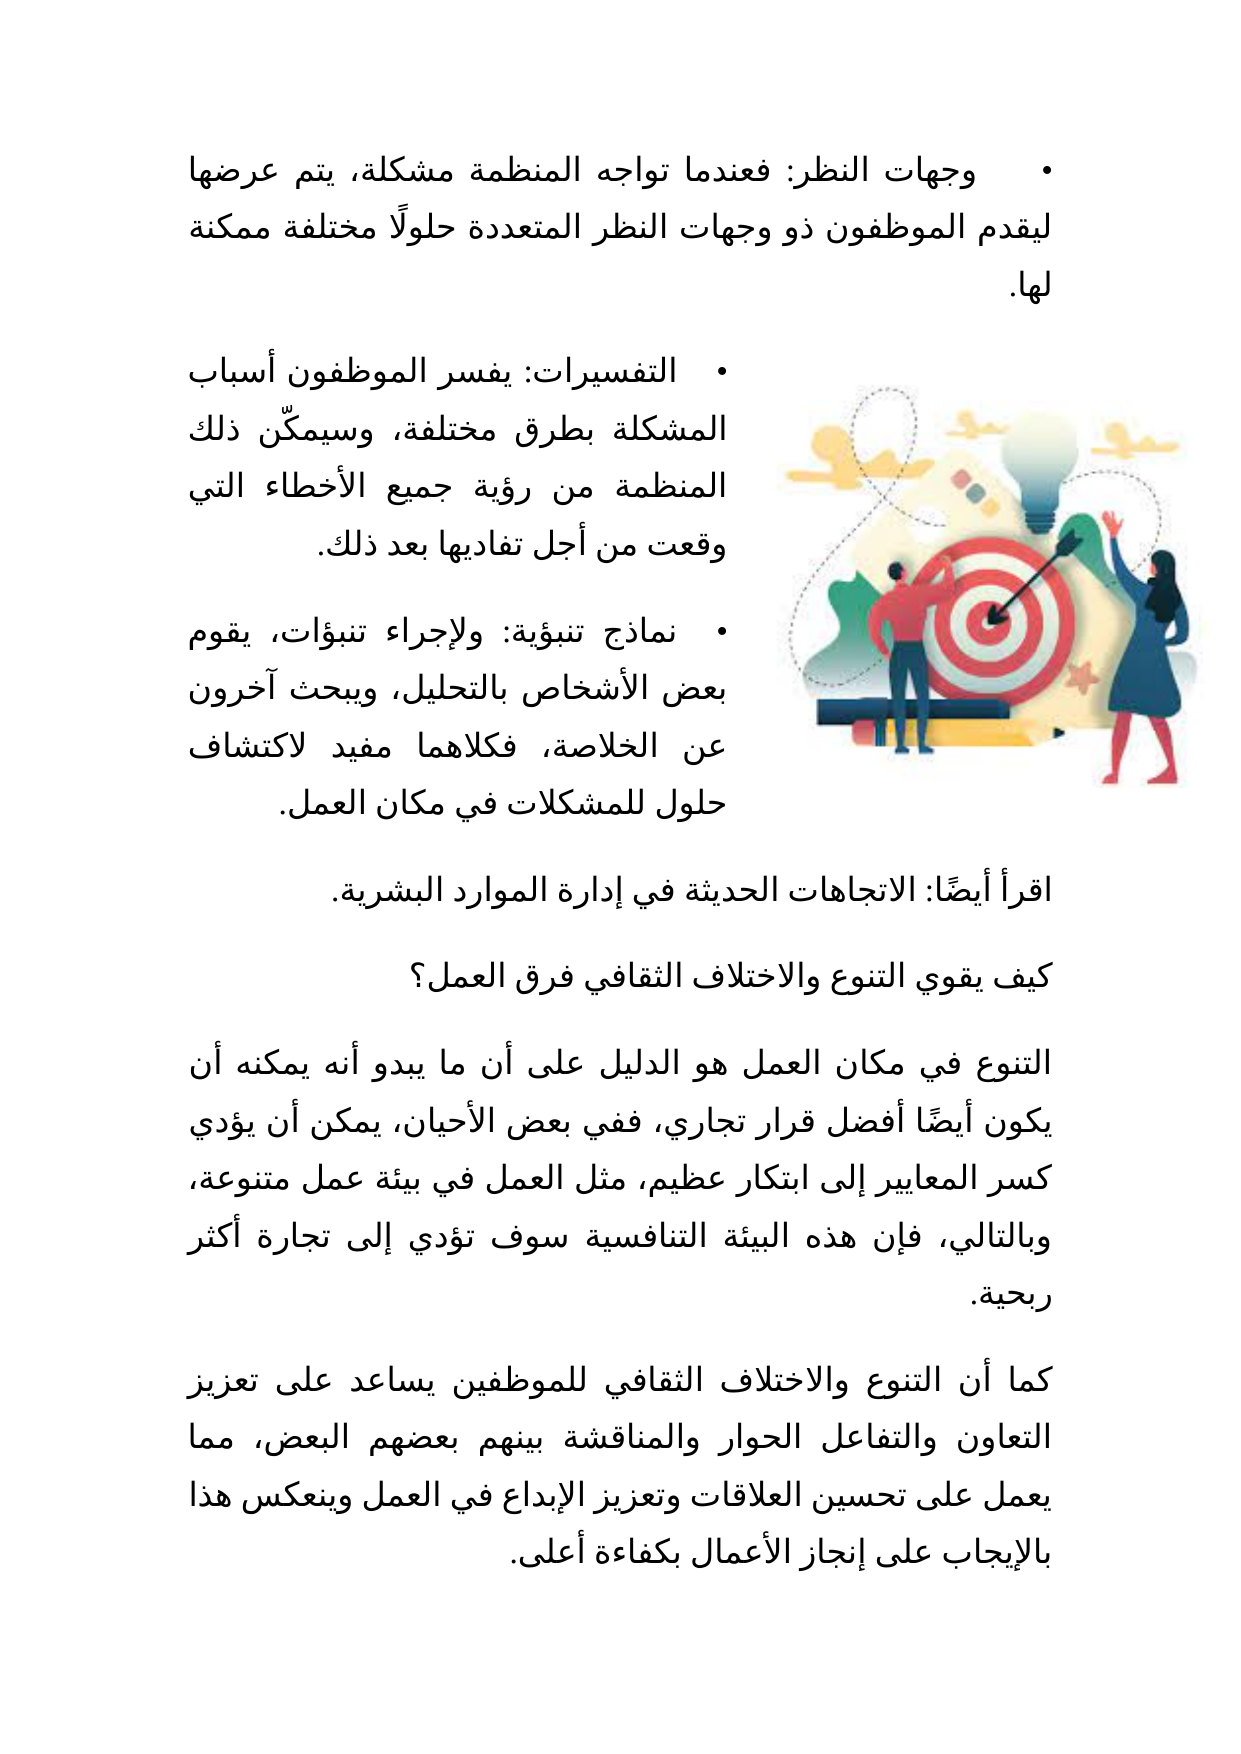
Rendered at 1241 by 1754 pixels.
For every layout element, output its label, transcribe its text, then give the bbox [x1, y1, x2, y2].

text التنوع في مكان العمل هو الدليل على أن ما يبدو أنه يمكنه أن يكون أيضًا أفضل قرار تجاري، ففي بعض الأحيان، يمكن أن يؤدي كسر المعايير إلى ابتكار عظيم، مثل العمل في بيئة عمل متنوعة، وبالتالي، فإن هذه البيئة التنافسية سوف تؤدي إلى تجارة أكثر ربحية. [187, 1043, 1053, 1312]
text كما أن التنوع والاختلاف الثقافي للموظفين يساعد على تعزيز التعاون والتفاعل الحوار والمناقشة بينهم بعضهم البعض، مما يعمل على تحسين العلاقات وتعزيز الإبداع في العمل وينعكس هذا بالإيجاب على إنجاز الأعمال بكفاءة أعلى. [187, 1360, 1053, 1571]
text اقرأ أيضًا: الاتجاهات الحديثة في إدارة الموارد البشرية. [187, 870, 1053, 908]
text • نماذج تنبؤية: ولإجراء تنبؤات، يقوم بعض الأشخاص بالتحليل، ويبحث آخرون عن الخلاصة، فكلاهما مفيد لاكتشاف حلول للمشكلات في مكان العمل. [187, 611, 1053, 822]
text • التفسيرات: يفسر الموظفون أسباب المشكلة بطرق مختلفة، وسيمكّن ذلك المنظمة من رؤية جميع الأخطاء التي وقعت من أجل تفاديها بعد ذلك. [187, 352, 1053, 562]
text • وجهات النظر: فعندما تواجه المنظمة مشكلة، يتم عرضها ليقدم الموظفون ذو وجهات النظر المتعددة حلولًا مختلفة ممكنة لها. [187, 150, 1053, 303]
picture [746, 370, 1213, 788]
text كيف يقوي التنوع والاختلاف الثقافي فرق العمل؟ [187, 957, 1053, 995]
